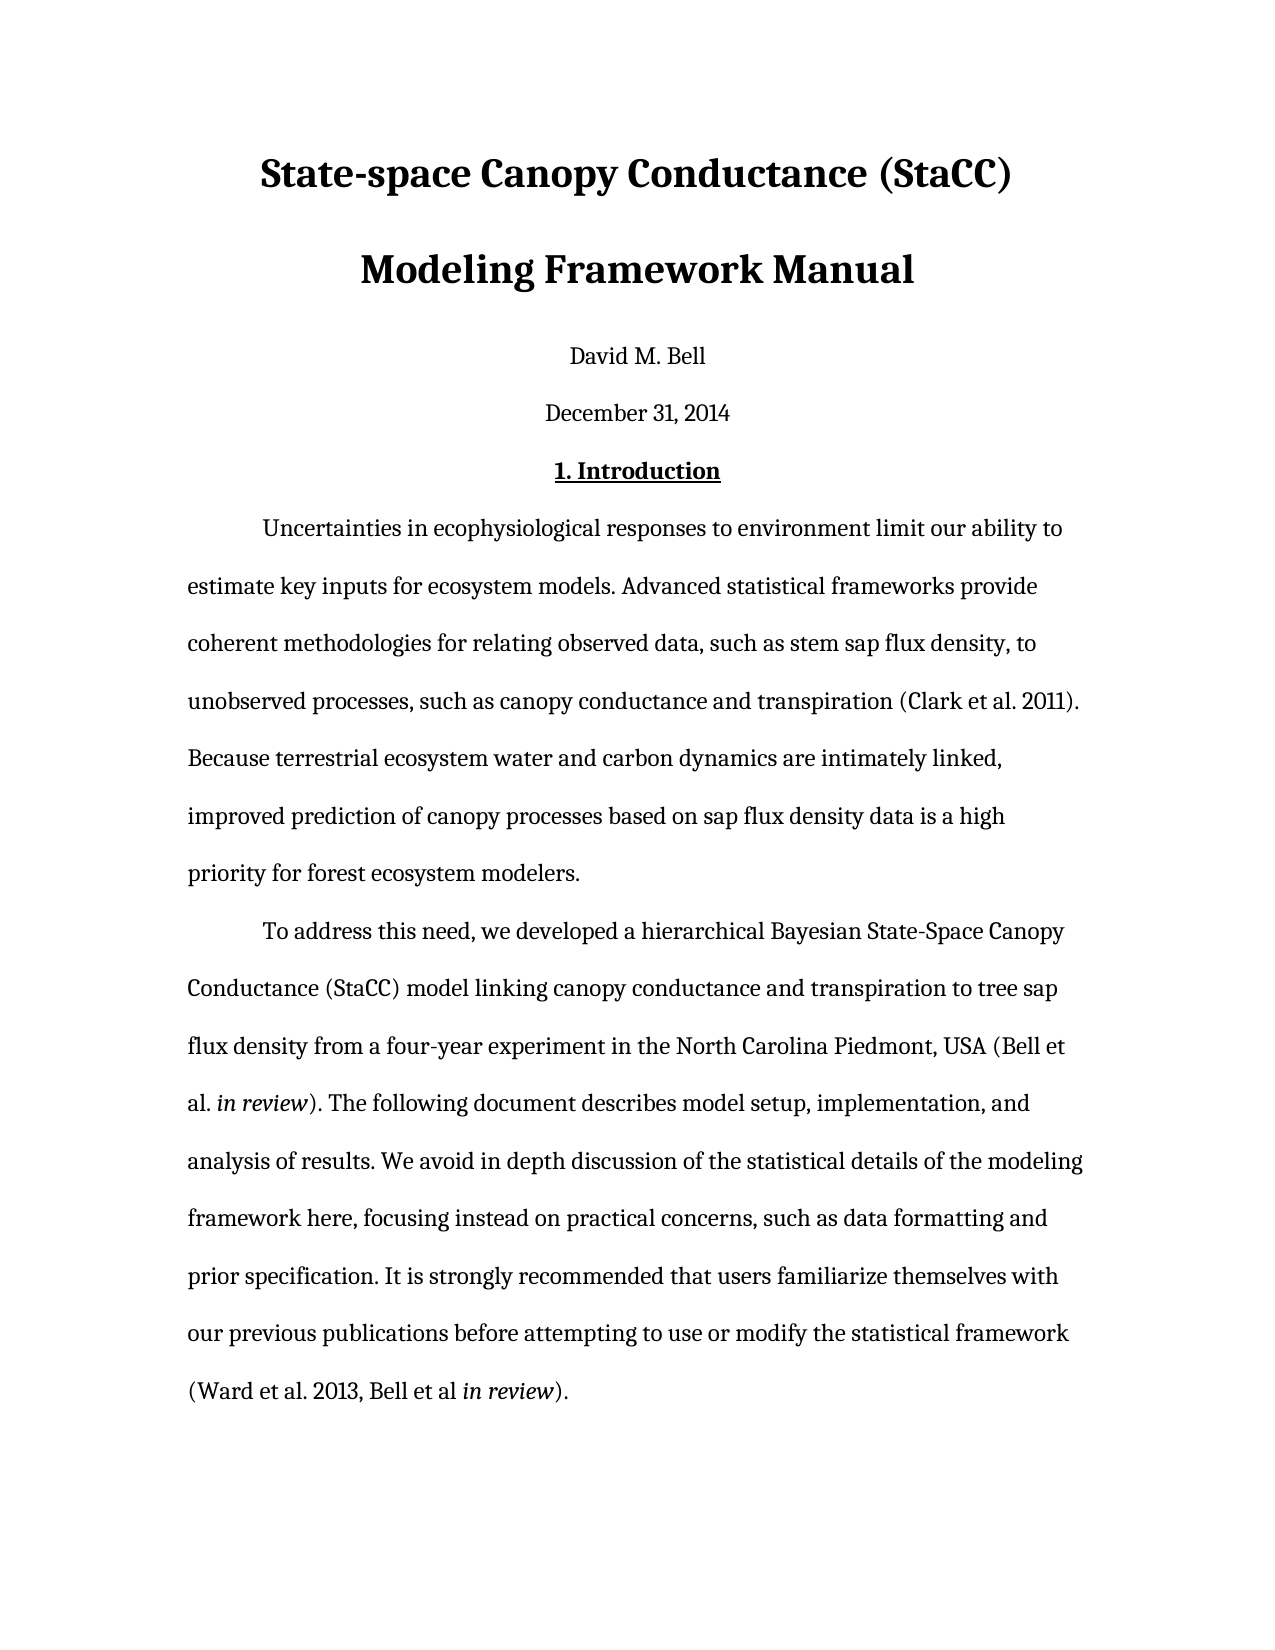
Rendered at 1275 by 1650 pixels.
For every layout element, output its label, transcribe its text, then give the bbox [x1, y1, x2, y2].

text 1. Introduction [187, 457, 1087, 485]
text To address this need, we developed a hierarchical Bayesian State-Space Canopy Conductance (StaCC) model linking canopy conductance and transpiration to tree sap flux density from a four-year experiment in the North Carolina Piedmont, USA (Bell et al. in review). The following document describes model setup, implementation, and analysis of results. We avoid in depth discussion of the statistical details of the modeling framework here, focusing instead on practical concerns, such as data formatting and prior specification. It is strongly recommended that users familiarize themselves with our previous publications before attempting to use or modify the statistical framework (Ward et al. 2013, Bell et al in review). [187, 917, 1087, 1405]
text David M. Bell [187, 342, 1087, 370]
text State-space Canopy Conductance (StaCC) Modeling Framework Manual [187, 150, 1087, 294]
text December 31, 2014 [187, 399, 1087, 428]
text Uncertainties in ecophysiological responses to environment limit our ability to estimate key inputs for ecosystem models. Advanced statistical frameworks provide coherent methodologies for relating observed data, such as stem sap flux density, to unobserved processes, such as canopy conductance and transpiration (Clark et al. 2011). Because terrestrial ecosystem water and carbon dynamics are intimately linked, improved prediction of canopy processes based on sap flux density data is a high priority for forest ecosystem modelers. [187, 514, 1087, 888]
